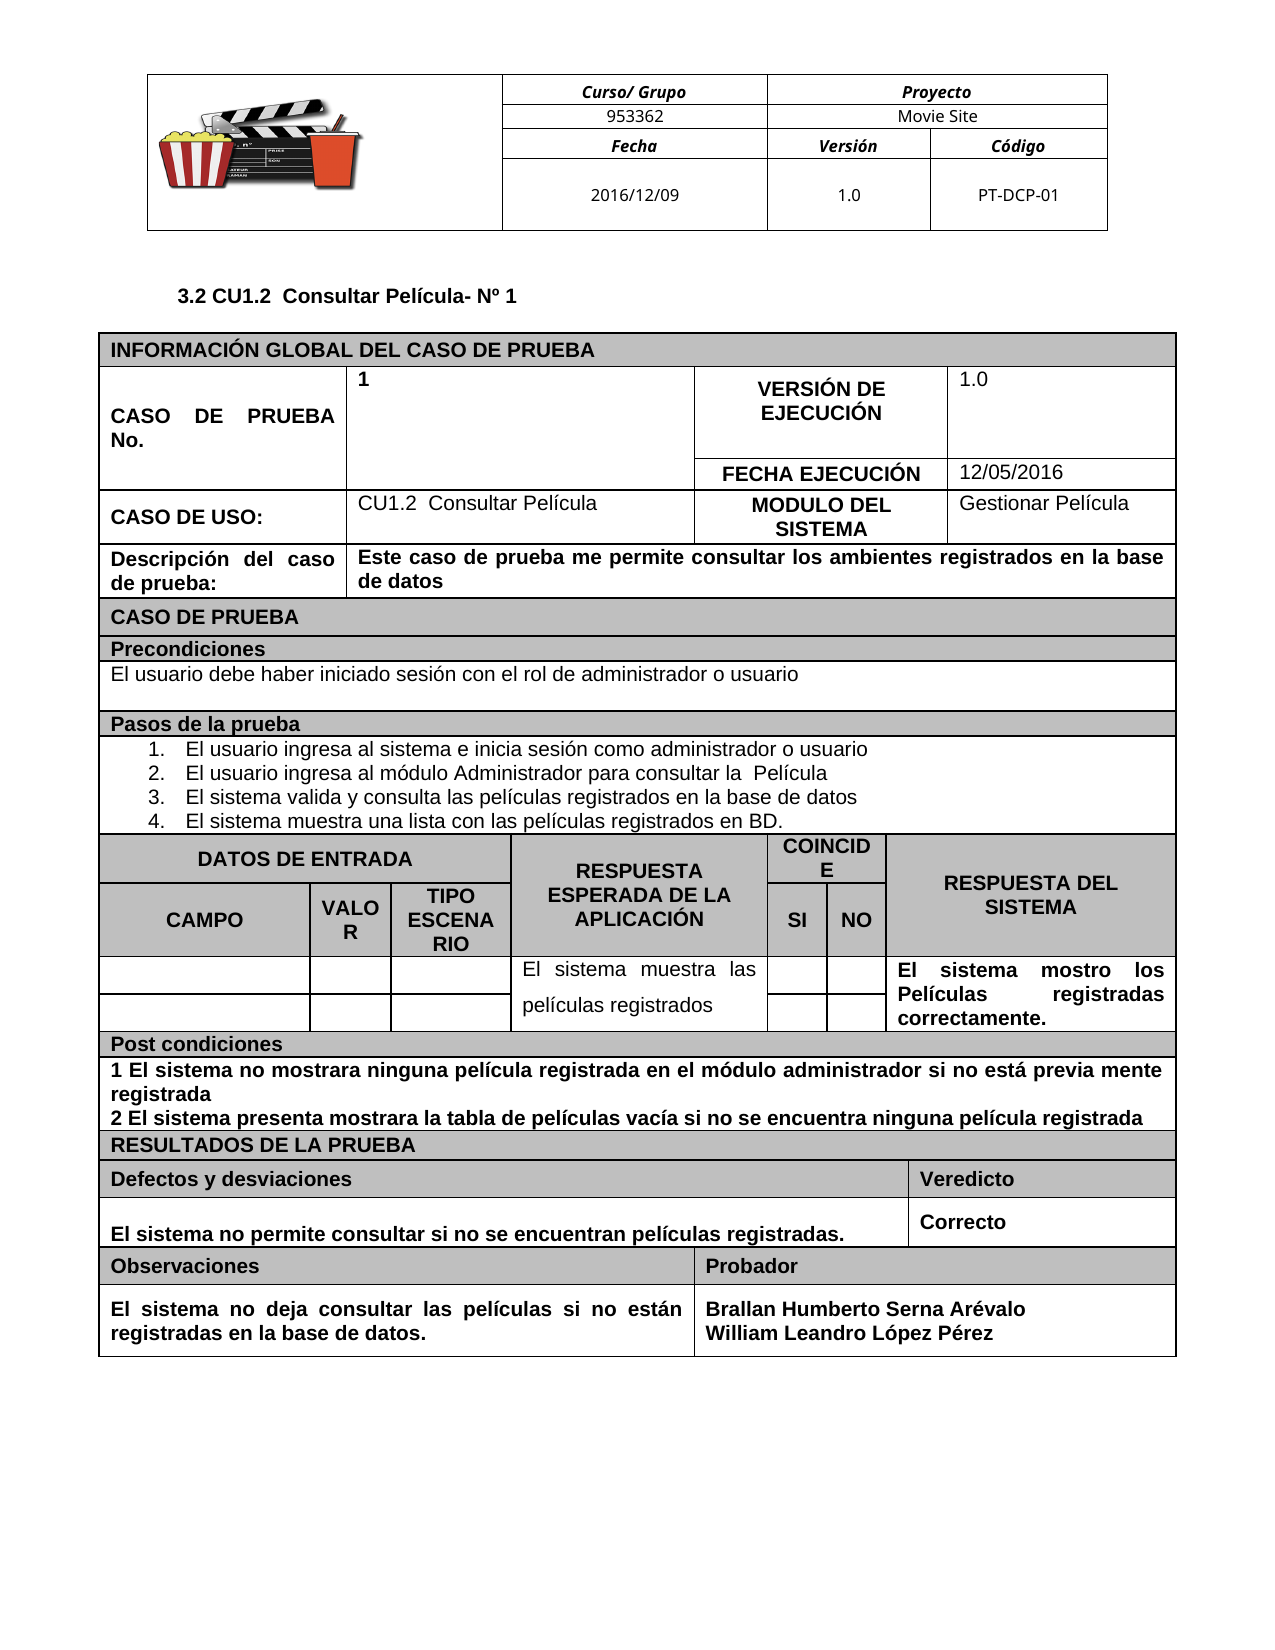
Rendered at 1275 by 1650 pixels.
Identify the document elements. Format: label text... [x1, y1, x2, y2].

table_cell Gestionar Película [948, 491, 1175, 543]
table_cell [828, 957, 885, 993]
table_cell El sistema no permite consultar si no se encuentran películas registradas. [100, 1198, 908, 1246]
table_cell CU1.2 Consultar Película [347, 491, 694, 543]
table_cell 12/05/2016 [948, 459, 1175, 489]
table_cell Descripción del caso de prueba: [100, 545, 346, 597]
table_cell El usuario debe haber iniciado sesión con el rol de administrador o usuario [100, 662, 1175, 710]
table_cell Este caso de prueba me permite consultar los ambientes registrados en la base de datos [347, 545, 1175, 597]
table_cell CASO DE PRUEBA [100, 599, 1175, 635]
table_cell Observaciones [100, 1248, 694, 1284]
table_cell RESULTADOS DE LA PRUEBA [100, 1131, 1175, 1159]
table_cell El sistema muestra las películas registrados [512, 957, 767, 1031]
table_cell CAMPO [100, 884, 309, 956]
table_cell MODULO DEL SISTEMA [695, 491, 947, 543]
table_cell COINCIDE [768, 835, 885, 882]
table_cell [311, 995, 390, 1031]
table_cell TIPO ESCENARIO [392, 884, 510, 956]
table_cell Post condiciones [100, 1032, 1175, 1056]
table_cell RESPUESTA ESPERADA DE LA APLICACIÓN [512, 835, 767, 956]
table_cell 1 [347, 367, 694, 489]
subtitle 3.2 CU1.2 Consultar Película- Nº 1 [177, 284, 1098, 308]
table_cell [768, 957, 826, 993]
table_cell CASO DE USO: [100, 491, 346, 543]
table_cell [311, 957, 390, 993]
table_cell SI [768, 884, 826, 956]
table_cell Correcto [909, 1198, 1175, 1246]
table_cell RESPUESTA DEL SISTEMA [887, 835, 1175, 956]
table_cell CASO DE PRUEBA No. [100, 367, 346, 489]
table_cell Pasos de la prueba [100, 712, 1175, 735]
table_cell El sistema no deja consultar las películas si no están registradas en la base de datos. [100, 1285, 694, 1356]
table_cell VALOR [311, 884, 390, 956]
table_cell [100, 957, 309, 993]
picture [158, 74, 368, 208]
table_cell Precondiciones [100, 637, 1175, 660]
table_cell Veredicto [909, 1161, 1175, 1197]
table_cell [392, 957, 510, 993]
table_cell VERSIÓN DE EJECUCIÓN [695, 367, 947, 458]
table_cell El sistema mostro los Películas registradas correctamente. [887, 957, 1175, 1031]
table_cell FECHA EJECUCIÓN [695, 459, 947, 489]
table_cell Probador [695, 1248, 1175, 1284]
table_cell Brallan Humberto Serna Arévalo William Leandro López Pérez [695, 1285, 1175, 1356]
table_cell NO [828, 884, 885, 956]
table_cell DATOS DE ENTRADA [100, 835, 510, 882]
table_header INFORMACIÓN GLOBAL DEL CASO DE PRUEBA [100, 334, 1175, 366]
table_cell 1 El sistema no mostrara ninguna película registrada en el módulo administrador si no está previa mente registrada 2 El sistema presenta mostrara la tabla de películas vacía si no se encuentra ninguna película registrada [100, 1058, 1175, 1130]
table_cell El usuario ingresa al sistema e inicia sesión como administrador o usuario El usuario ingresa al módulo Administrador para consultar la Película El sistema valida y consulta las películas registrados en la base de datos El sistema muestra una lista con las películas registrados en BD. [100, 737, 1175, 833]
table_cell Defectos y desviaciones [100, 1161, 908, 1197]
table_cell [828, 995, 885, 1031]
table_cell [392, 995, 510, 1031]
table_cell [768, 995, 826, 1031]
table_cell [100, 995, 309, 1031]
table_cell 1.0 [948, 367, 1175, 458]
